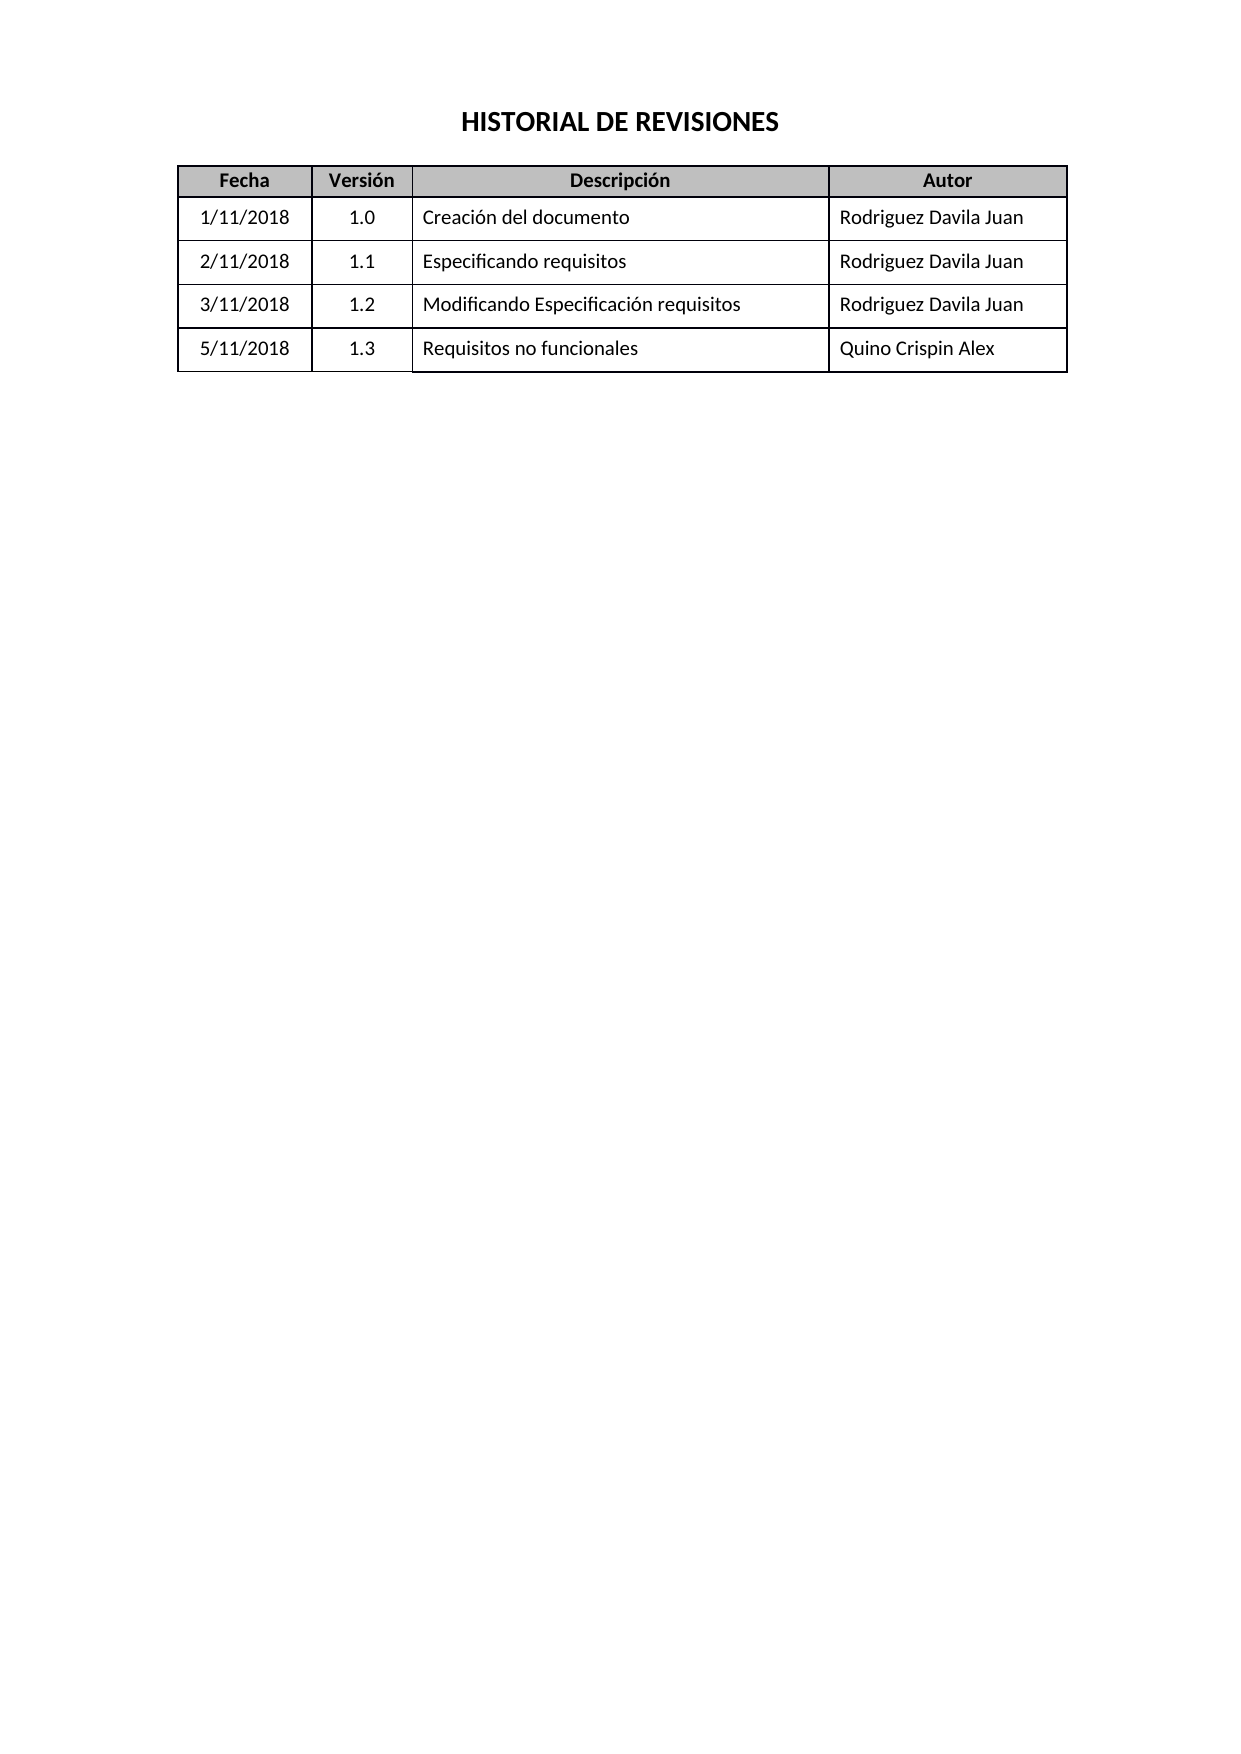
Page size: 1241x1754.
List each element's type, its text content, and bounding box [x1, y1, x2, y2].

table_cell 1.0 [313, 198, 412, 240]
table_cell 2/11/2018 [179, 241, 311, 283]
table_cell 1/11/2018 [179, 198, 311, 240]
table_cell 1.1 [313, 241, 412, 283]
table_header Fecha [179, 167, 311, 196]
table_cell Requisitos no funcionales [413, 329, 828, 371]
table_cell Modificando Especificación requisitos [413, 285, 828, 327]
table_cell Rodriguez Davila Juan [830, 241, 1066, 283]
table_header Versión [313, 167, 412, 196]
table_cell Especificando requisitos [413, 241, 828, 283]
table_header Autor [830, 167, 1066, 196]
table_cell Rodriguez Davila Juan [830, 285, 1066, 327]
table_cell 1.3 [313, 329, 412, 371]
table_cell Quino Crispin Alex [830, 329, 1066, 371]
table_cell 1.2 [313, 285, 412, 327]
text HISTORIAL DE REVISIONES [177, 103, 1063, 139]
table_cell 3/11/2018 [179, 285, 311, 327]
table_cell 5/11/2018 [179, 329, 311, 371]
table_header Descripción [413, 167, 828, 196]
table_cell Rodriguez Davila Juan [830, 198, 1066, 240]
table_cell Creación del documento [413, 198, 828, 240]
